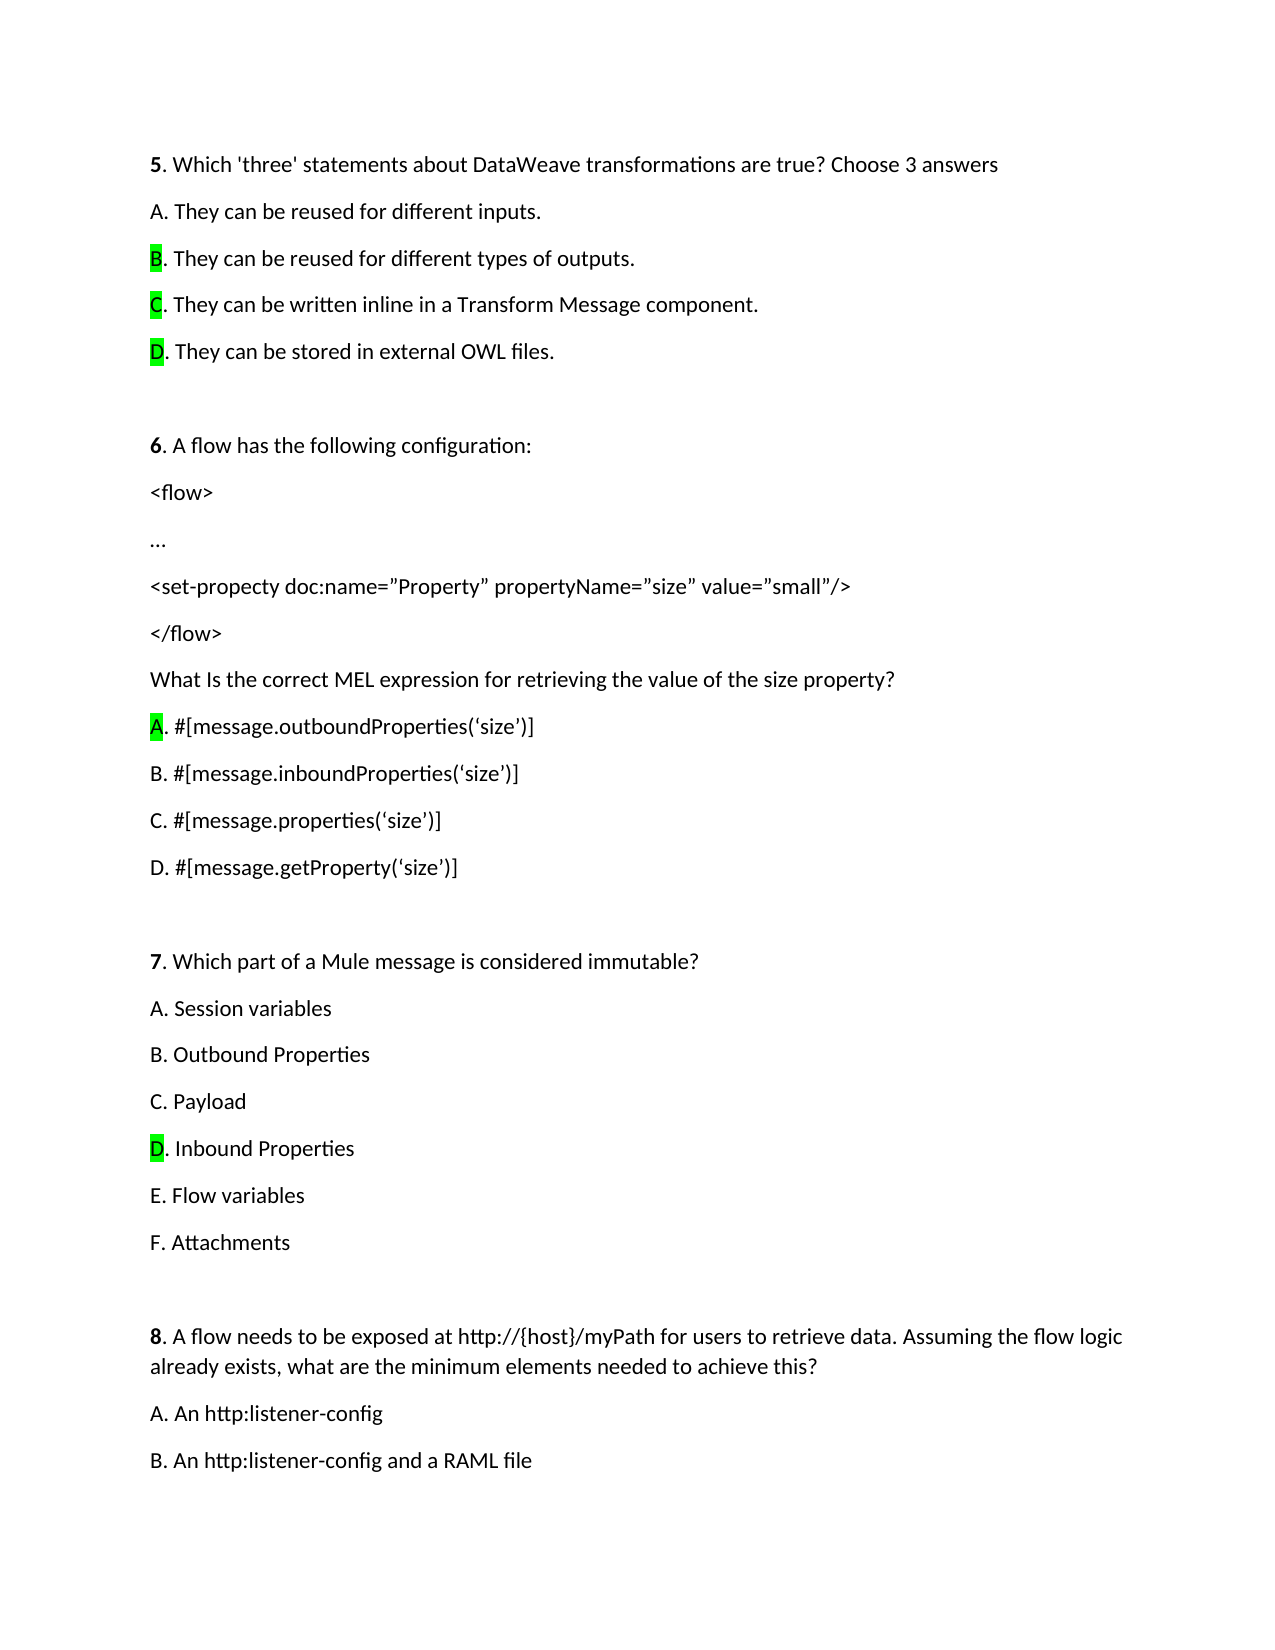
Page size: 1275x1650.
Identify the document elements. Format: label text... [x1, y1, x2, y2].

text … [150, 525, 1125, 553]
text <set-propecty doc:name=”Property” propertyName=”size” value=”small”/> [150, 572, 1125, 600]
text C. Payload [150, 1087, 1125, 1116]
text A. #[message.outboundProperties(‘size’)] [150, 712, 1125, 741]
text D. #[message.getProperty(‘size’)] [150, 853, 1125, 881]
text What Is the correct MEL expression for retrieving the value of the size property? [150, 666, 1125, 694]
text C. #[message.properties(‘size’)] [150, 806, 1125, 834]
text D. They can be stored in external OWL files. [150, 337, 1125, 366]
text 6. A flow has the following configuration: [150, 431, 1125, 459]
text A. Session variables [150, 994, 1125, 1022]
text B. An http:listener-config and a RAML file [150, 1446, 1125, 1474]
text B. They can be reused for different types of outputs. [162, 244, 1125, 272]
text E. Flow variables [150, 1181, 1125, 1209]
text F. Attachments [150, 1228, 1125, 1256]
text A. They can be reused for different inputs. [150, 197, 1125, 225]
text </flow> [150, 619, 1125, 647]
text B. #[message.inboundProperties(‘size’)] [150, 759, 1125, 787]
text B. Outbound Properties [150, 1041, 1125, 1069]
text <flow> [150, 478, 1125, 506]
text C. They can be written inline in a Transform Message component. [162, 291, 1125, 319]
text 8. A flow needs to be exposed at http://{host}/myPath for users to retrieve data. Assuming the flow logic already exists, what are the minimum elements needed to achieve this? [150, 1322, 1125, 1380]
text D. Inbound Properties [164, 1134, 1125, 1162]
text 5. Which 'three' statements about DataWeave transformations are true? Choose 3 answers [150, 150, 1125, 178]
text 7. Which part of a Mule message is considered immutable? [150, 947, 1125, 975]
text A. An http:listener-config [150, 1399, 1125, 1427]
